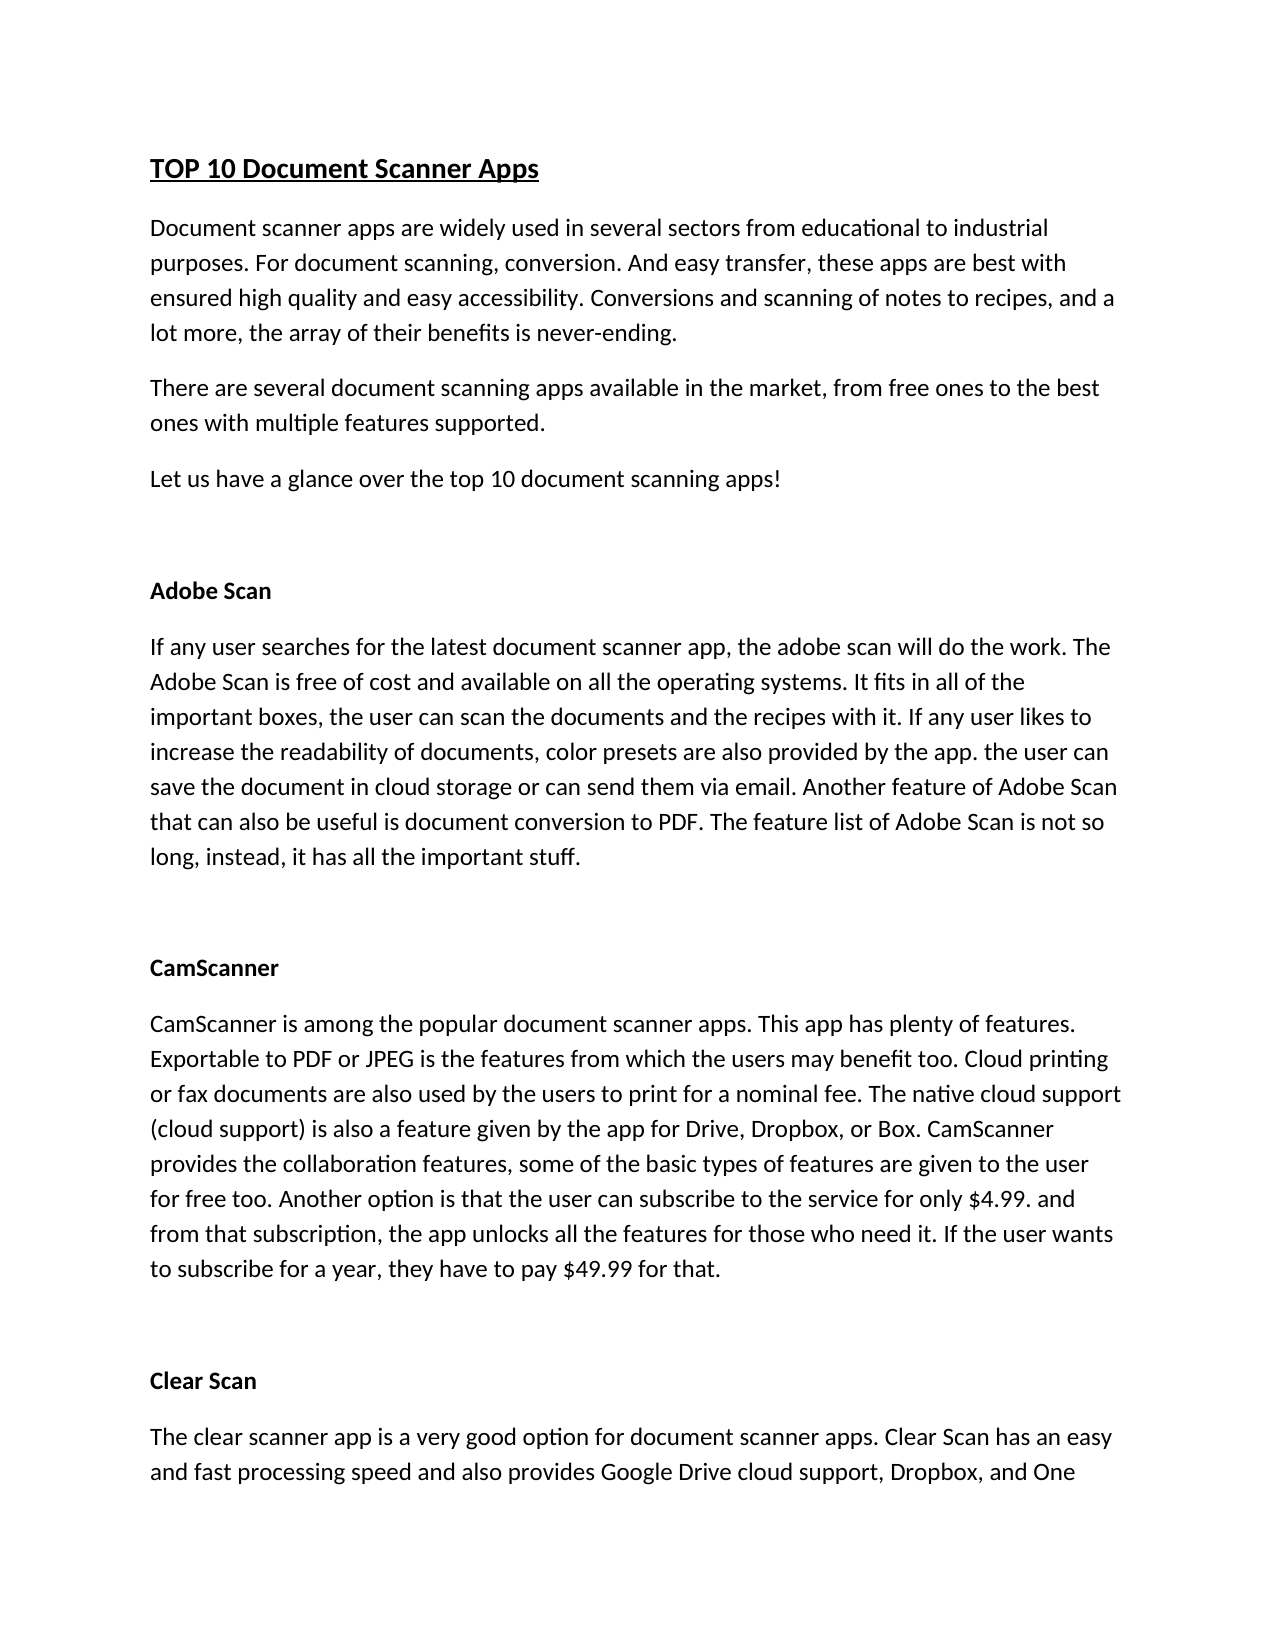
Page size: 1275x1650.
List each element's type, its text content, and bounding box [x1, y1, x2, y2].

text There are several document scanning apps available in the market, from free ones to the best ones with multiple features supported. [150, 373, 1125, 438]
text Adobe Scan [150, 575, 1125, 606]
text CamScanner is among the popular document scanner apps. This app has plenty of features. Exportable to PDF or JPEG is the features from which the users may benefit too. Cloud printing or fax documents are also used by the users to print for a nominal fee. The native cloud support (cloud support) is also a feature given by the app for Drive, Dropbox, or Box. CamScanner provides the collaboration features, some of the basic types of features are given to the user for free too. Another option is that the user can subscribe to the service for only $4.99. and from that subscription, the app unlocks all the features for those who need it. If the user wants to subscribe for a year, they have to pay $49.99 for that. [150, 1008, 1125, 1284]
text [150, 1421, 1125, 1486]
text CamScanner [150, 953, 1125, 983]
text TOP 10 Document Scanner Apps [150, 150, 1125, 186]
text Document scanner apps are widely used in several sectors from educational to industrial purposes. For document scanning, conversion. And easy transfer, these apps are best with ensured high quality and easy accessibility. Conversions and scanning of notes to recipes, and a lot more, the array of their benefits is never-ending. [150, 212, 1125, 347]
text Clear Scan [150, 1365, 1125, 1396]
text If any user searches for the latest document scanner app, the adobe scan will do the work. The Adobe Scan is free of cost and available on all the operating systems. It fits in all of the important boxes, the user can scan the documents and the recipes with it. If any user likes to increase the readability of documents, color presets are also provided by the app. the user can save the document in cloud storage or can send them via email. Another feature of Adobe Scan that can also be useful is document conversion to PDF. The feature list of Adobe Scan is not so long, instead, it has all the important stuff. [150, 631, 1125, 871]
text Let us have a glance over the top 10 document scanning apps! [150, 463, 1125, 494]
